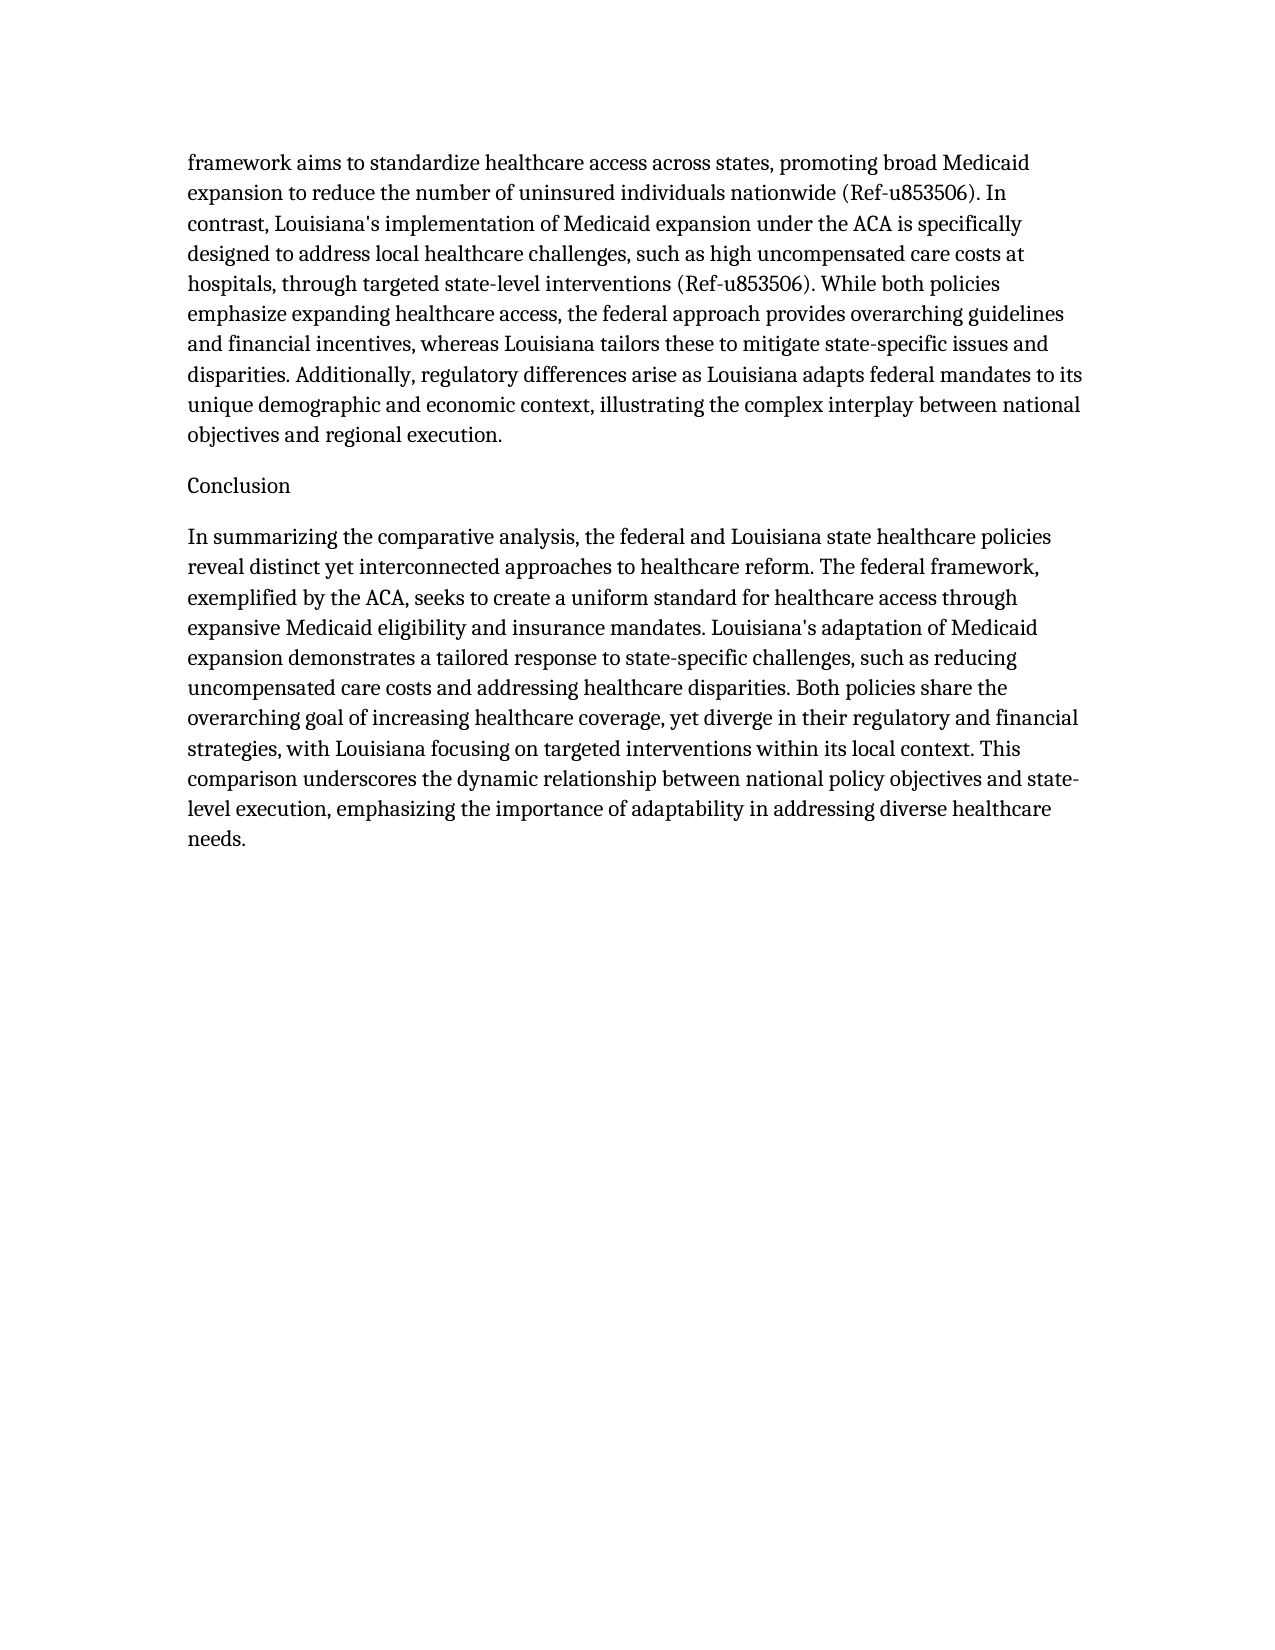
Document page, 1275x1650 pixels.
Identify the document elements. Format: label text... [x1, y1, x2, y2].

text Conclusion [187, 473, 1087, 499]
text In summarizing the comparative analysis, the federal and Louisiana state healthcare policies reveal distinct yet interconnected approaches to healthcare reform. The federal framework, exemplified by the ACA, seeks to create a uniform standard for healthcare access through expansive Medicaid eligibility and insurance mandates. Louisiana's adaptation of Medicaid expansion demonstrates a tailored response to state-specific challenges, such as reducing uncompensated care costs and addressing healthcare disparities. Both policies share the overarching goal of increasing healthcare coverage, yet diverge in their regulatory and financial strategies, with Louisiana focusing on targeted interventions within its local context. This comparison underscores the dynamic relationship between national policy objectives and state-level execution, emphasizing the importance of adaptability in addressing diverse healthcare needs. [187, 524, 1087, 852]
